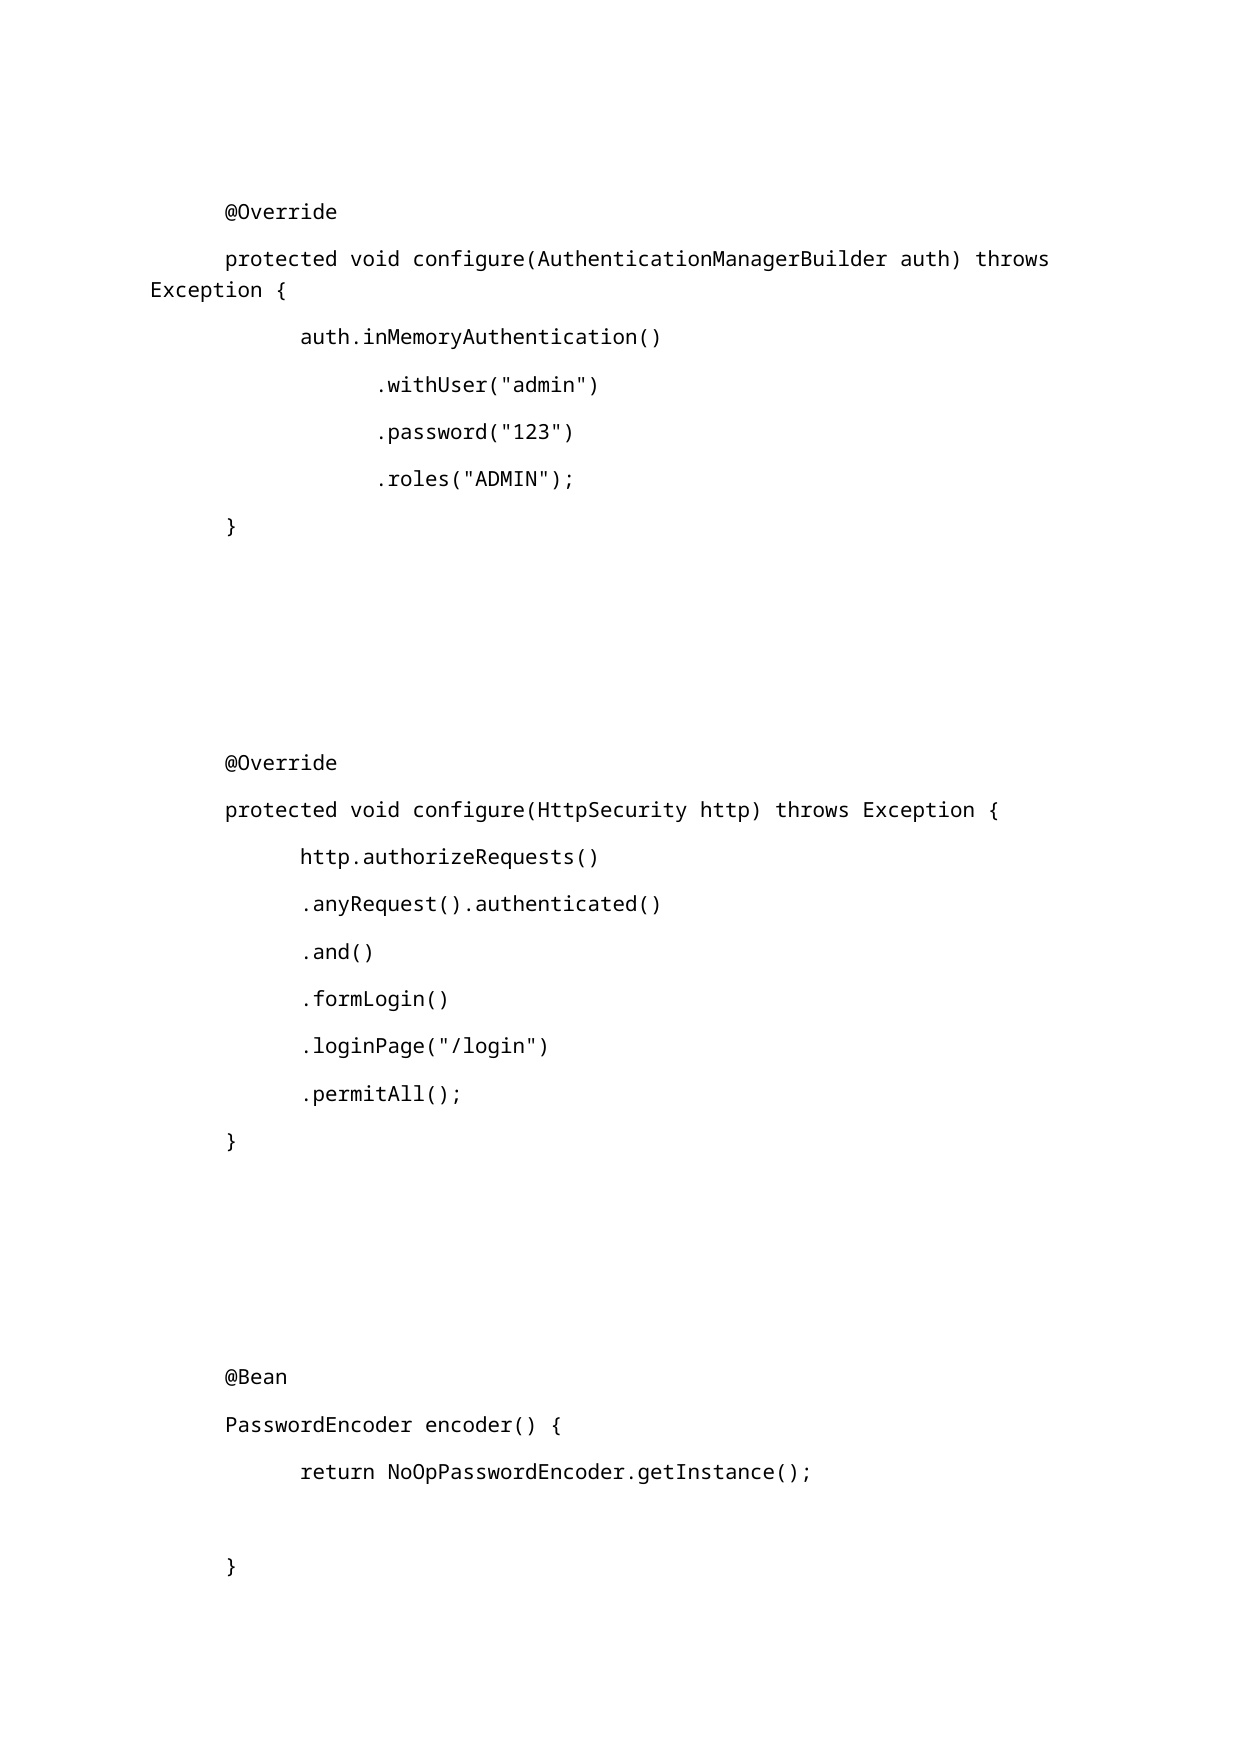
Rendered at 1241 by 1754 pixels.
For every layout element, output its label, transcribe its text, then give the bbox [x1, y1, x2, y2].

text .permitAll(); [150, 1079, 1090, 1107]
text .and() [150, 937, 1090, 965]
text @Override [150, 197, 1090, 226]
text } [150, 1126, 1090, 1154]
text http.authorizeRequests() [150, 842, 1090, 871]
text .password("123") [150, 417, 1090, 446]
text .withUser("admin") [150, 370, 1090, 398]
text .loginPage("/login") [150, 1031, 1090, 1060]
text .roles("ADMIN"); [150, 464, 1090, 493]
text @Bean [150, 1362, 1090, 1391]
text } [150, 512, 1090, 540]
text protected void configure(AuthenticationManagerBuilder auth) throws Exception { [150, 244, 1090, 304]
text .anyRequest().authenticated() [150, 889, 1090, 918]
text auth.inMemoryAuthentication() [150, 322, 1090, 351]
text protected void configure(HttpSecurity http) throws Exception { [150, 795, 1090, 823]
text @Override [150, 748, 1090, 776]
text PasswordEncoder encoder() { [150, 1410, 1090, 1438]
text } [150, 1551, 1090, 1580]
text return NoOpPasswordEncoder.getInstance(); [150, 1457, 1090, 1486]
text .formLogin() [150, 984, 1090, 1013]
